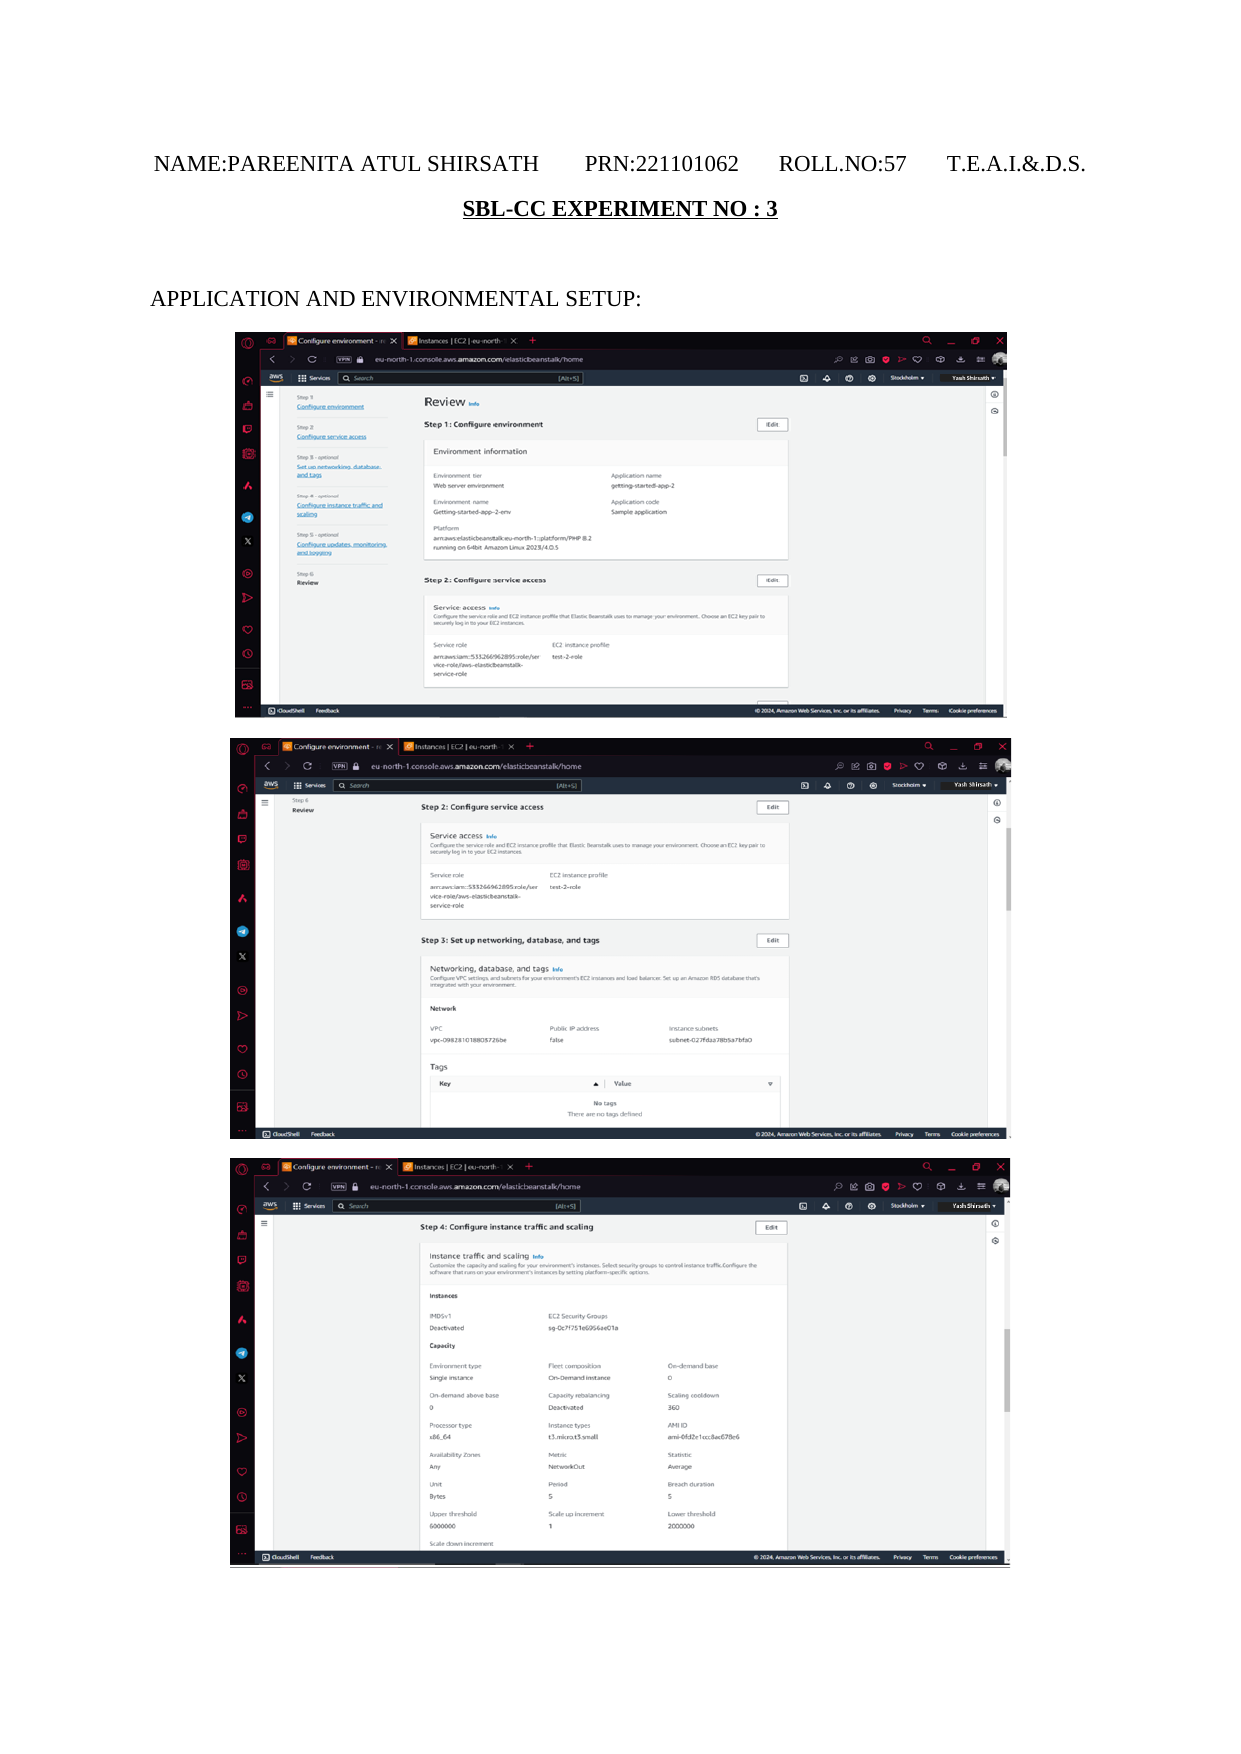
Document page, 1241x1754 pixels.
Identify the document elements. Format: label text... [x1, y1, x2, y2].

text SBL-CC EXPERIMENT NO : 3 [150, 195, 1090, 221]
picture [233, 330, 1007, 718]
text NAME:PAREENITA ATUL SHIRSATH PRN:221101062 ROLL.NO:57 T.E.A.I.&.D.S. [150, 150, 1090, 176]
picture [229, 736, 1012, 1139]
picture [230, 1157, 1011, 1568]
text APPLICATION AND ENVIRONMENTAL SETUP: [150, 285, 1090, 312]
